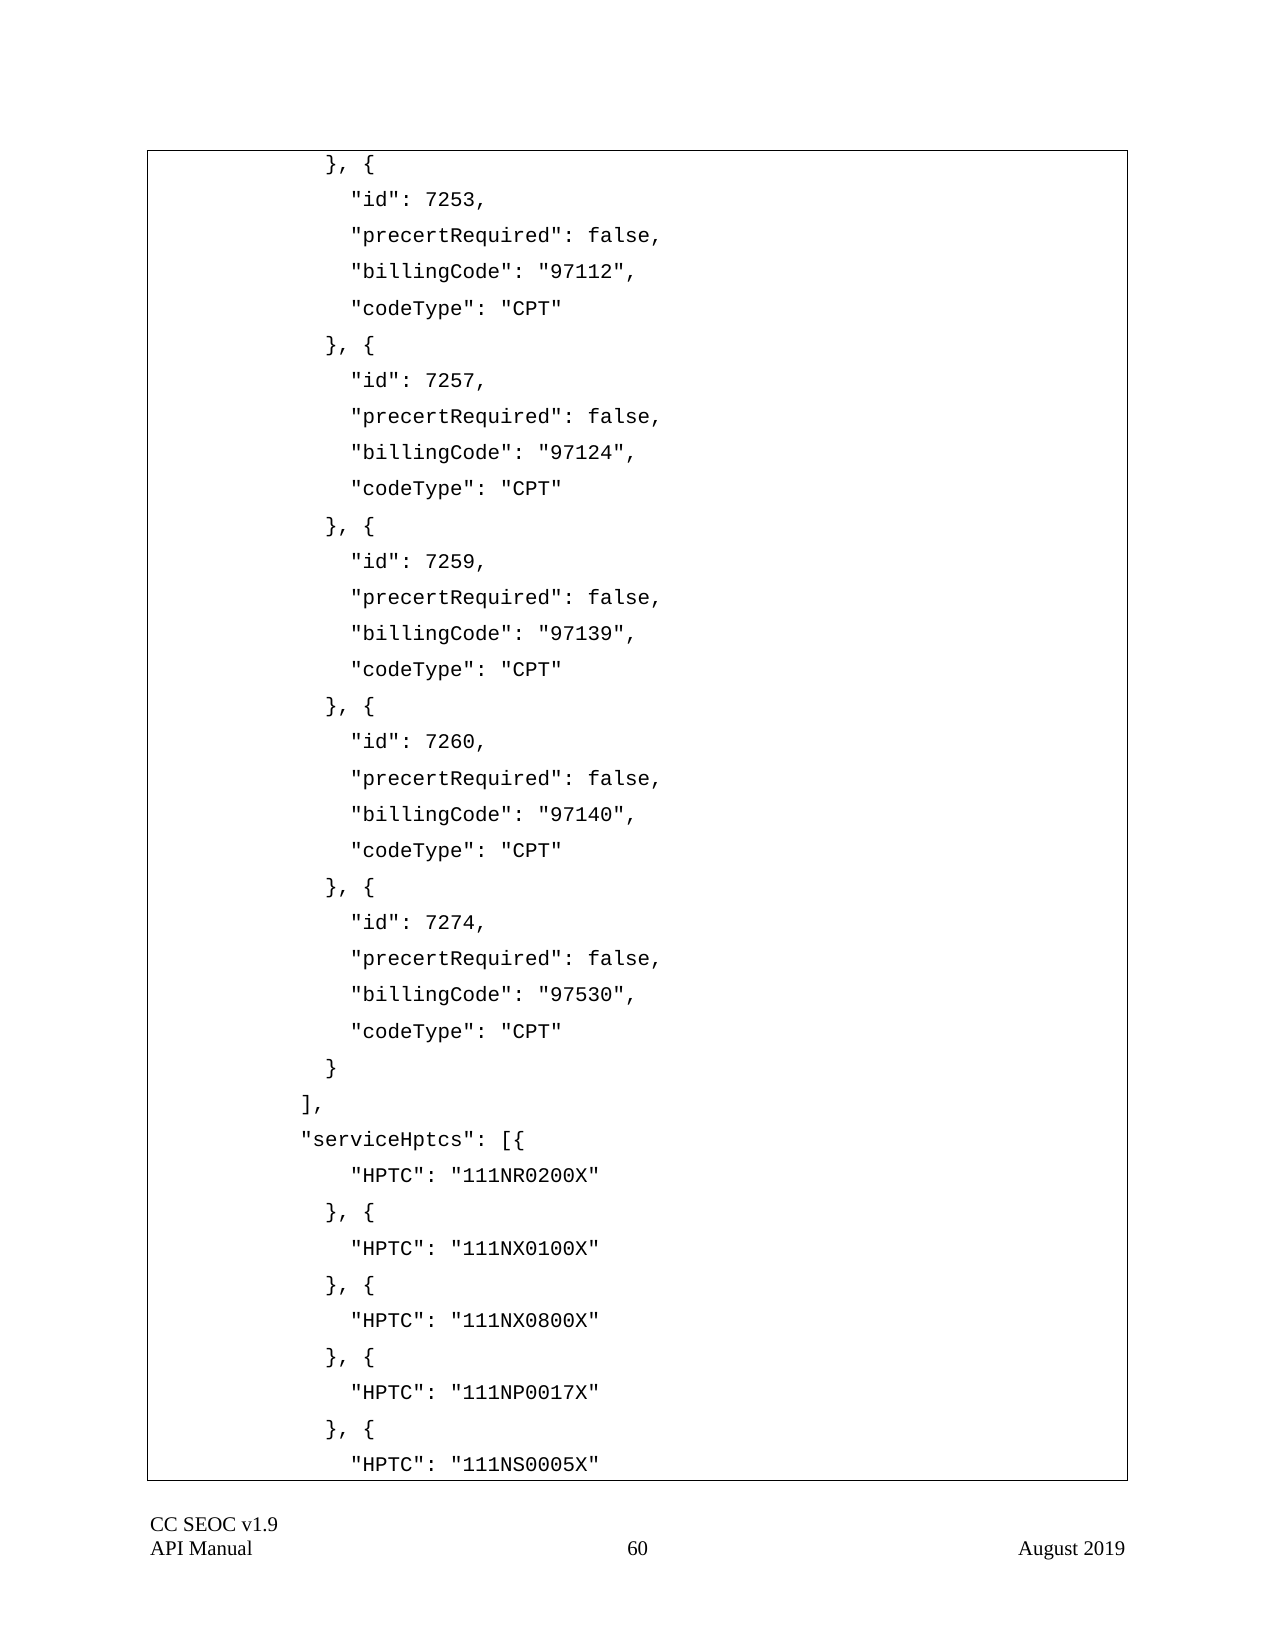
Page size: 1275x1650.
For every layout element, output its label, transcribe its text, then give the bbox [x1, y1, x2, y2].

text }, { [148, 1343, 1127, 1369]
text }, { [148, 151, 1127, 177]
text "id": 7260, [148, 728, 1127, 755]
text "precertRequired": false, [148, 764, 1127, 791]
text "billingCode": "97139", [148, 620, 1127, 647]
text "billingCode": "97530", [148, 981, 1127, 1008]
text "codeType": "CPT" [148, 475, 1127, 502]
text "codeType": "CPT" [148, 656, 1127, 683]
text }, { [148, 331, 1127, 357]
text "precertRequired": false, [148, 584, 1127, 611]
text "billingCode": "97112", [148, 258, 1127, 285]
text "id": 7253, [148, 186, 1127, 213]
text "billingCode": "97124", [148, 439, 1127, 466]
text ], [148, 1090, 1127, 1117]
text } [148, 1054, 1127, 1080]
text "billingCode": "97140", [148, 801, 1127, 827]
text }, { [148, 1271, 1127, 1297]
text "HPTC": "111NX0800X" [148, 1307, 1127, 1333]
text "codeType": "CPT" [148, 837, 1127, 863]
text "precertRequired": false, [148, 222, 1127, 249]
text "HPTC": "111NX0100X" [148, 1234, 1127, 1261]
text "id": 7257, [148, 367, 1127, 394]
text }, { [148, 692, 1127, 719]
text "id": 7274, [148, 909, 1127, 936]
text "HPTC": "111NR0200X" [148, 1162, 1127, 1189]
text "serviceHptcs": [{ [148, 1126, 1127, 1153]
text }, { [148, 511, 1127, 538]
text "id": 7259, [148, 548, 1127, 574]
text "HPTC": "111NP0017X" [148, 1379, 1127, 1406]
text "codeType": "CPT" [148, 1017, 1127, 1044]
text "precertRequired": false, [148, 945, 1127, 972]
text "codeType": "CPT" [148, 294, 1127, 321]
text }, { [148, 1198, 1127, 1225]
text }, { [148, 1415, 1127, 1442]
text "HPTC": "111NS0005X" [148, 1451, 1127, 1480]
text }, { [148, 873, 1127, 900]
text "precertRequired": false, [148, 403, 1127, 430]
